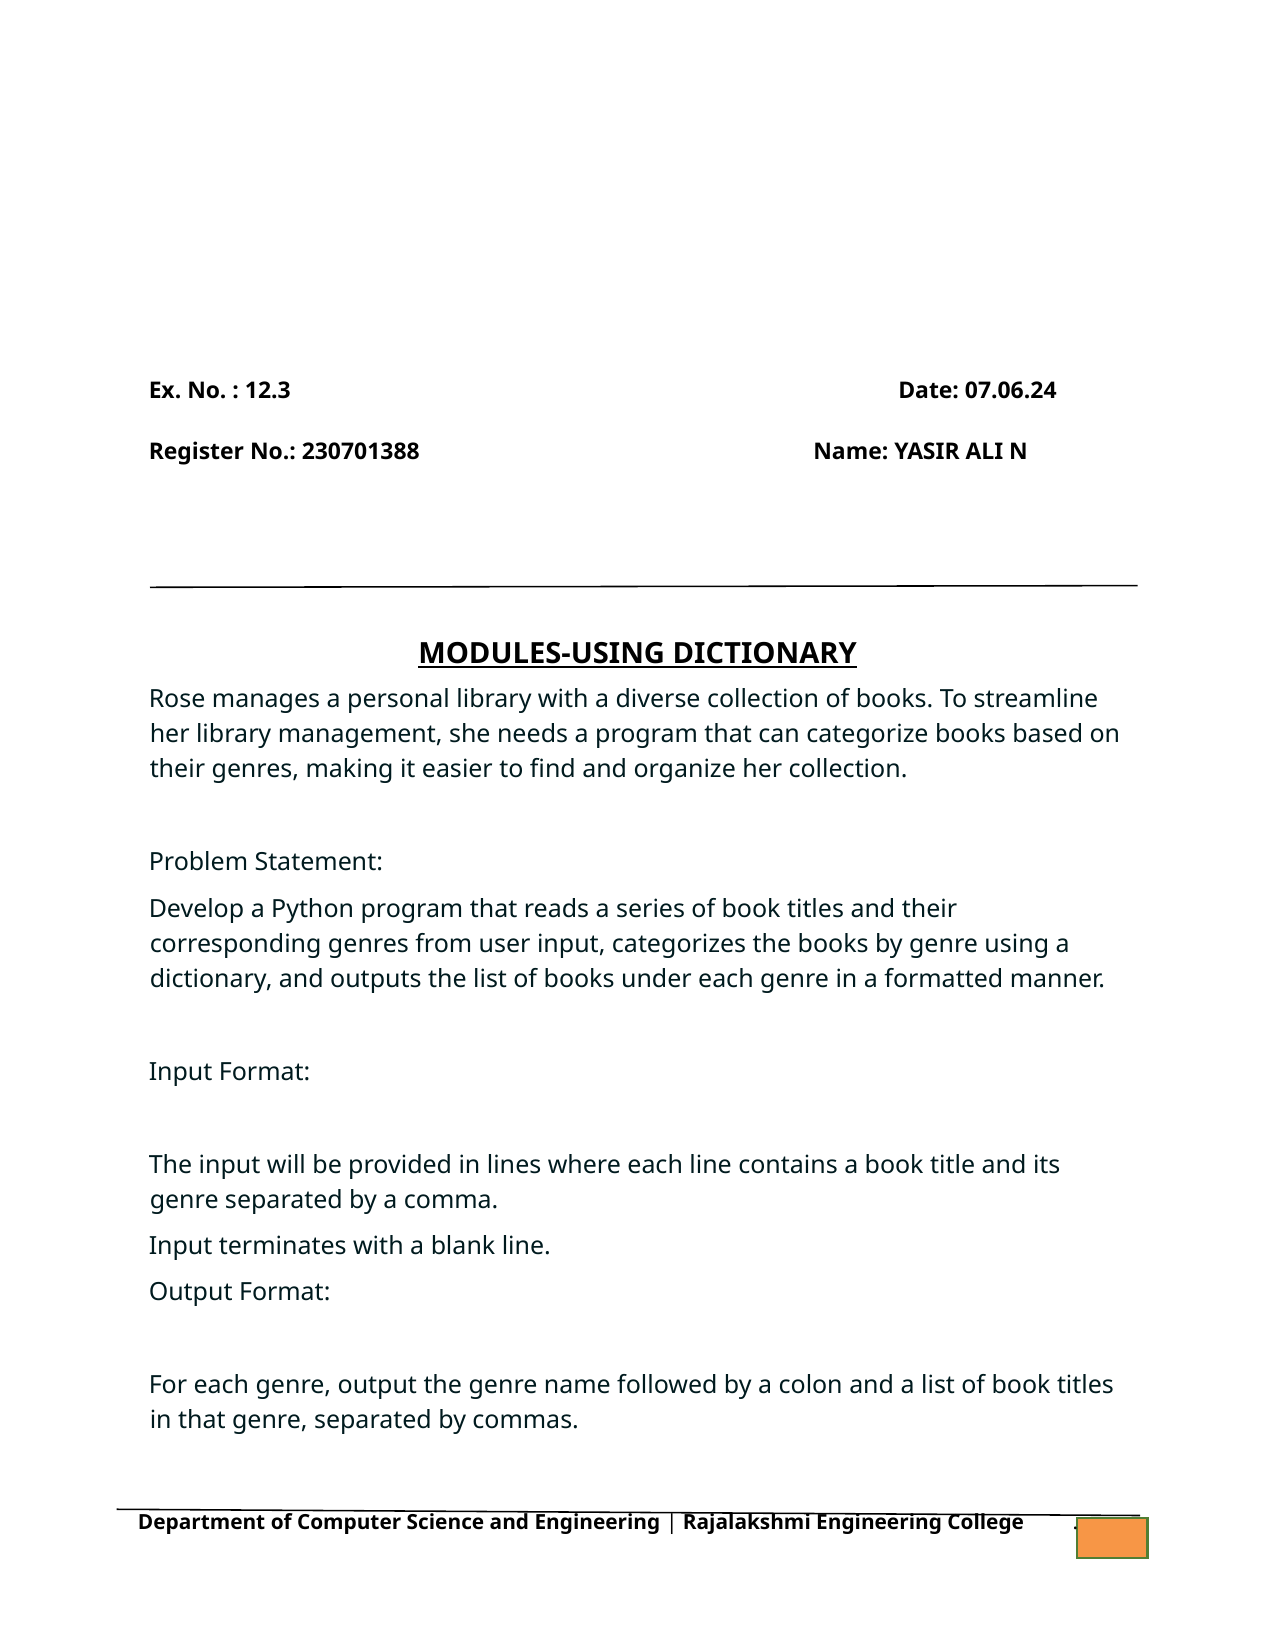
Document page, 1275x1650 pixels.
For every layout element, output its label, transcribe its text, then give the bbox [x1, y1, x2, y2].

text The input will be provided in lines where each line contains a book title and its genre separated by a comma. [148, 1146, 1129, 1215]
text Input terminates with a blank line. [148, 1227, 1129, 1262]
text Rose manages a personal library with a diverse collection of books. To streamline her library management, she needs a program that can categorize books based on their genres, making it easier to find and organize her collection. [148, 681, 1129, 785]
subtitle MODULES-USING DICTIONARY [150, 632, 1125, 672]
text Output Format: [148, 1274, 1129, 1308]
text Develop a Python program that reads a series of book titles and their corresponding genres from user input, categorizes the books by genre using a dictionary, and outputs the list of books under each genre in a formatted manner. [148, 890, 1129, 994]
text Problem Statement: [148, 844, 1129, 878]
text For each genre, output the genre name followed by a colon and a list of book titles in that genre, separated by commas. [148, 1366, 1129, 1436]
text Input Format: [148, 1053, 1129, 1088]
text Ex. No. : 12.3 Date: 07.06.24 [148, 374, 1132, 405]
text Register No.: 230701388 Name: YASIR ALI N [148, 435, 1132, 466]
